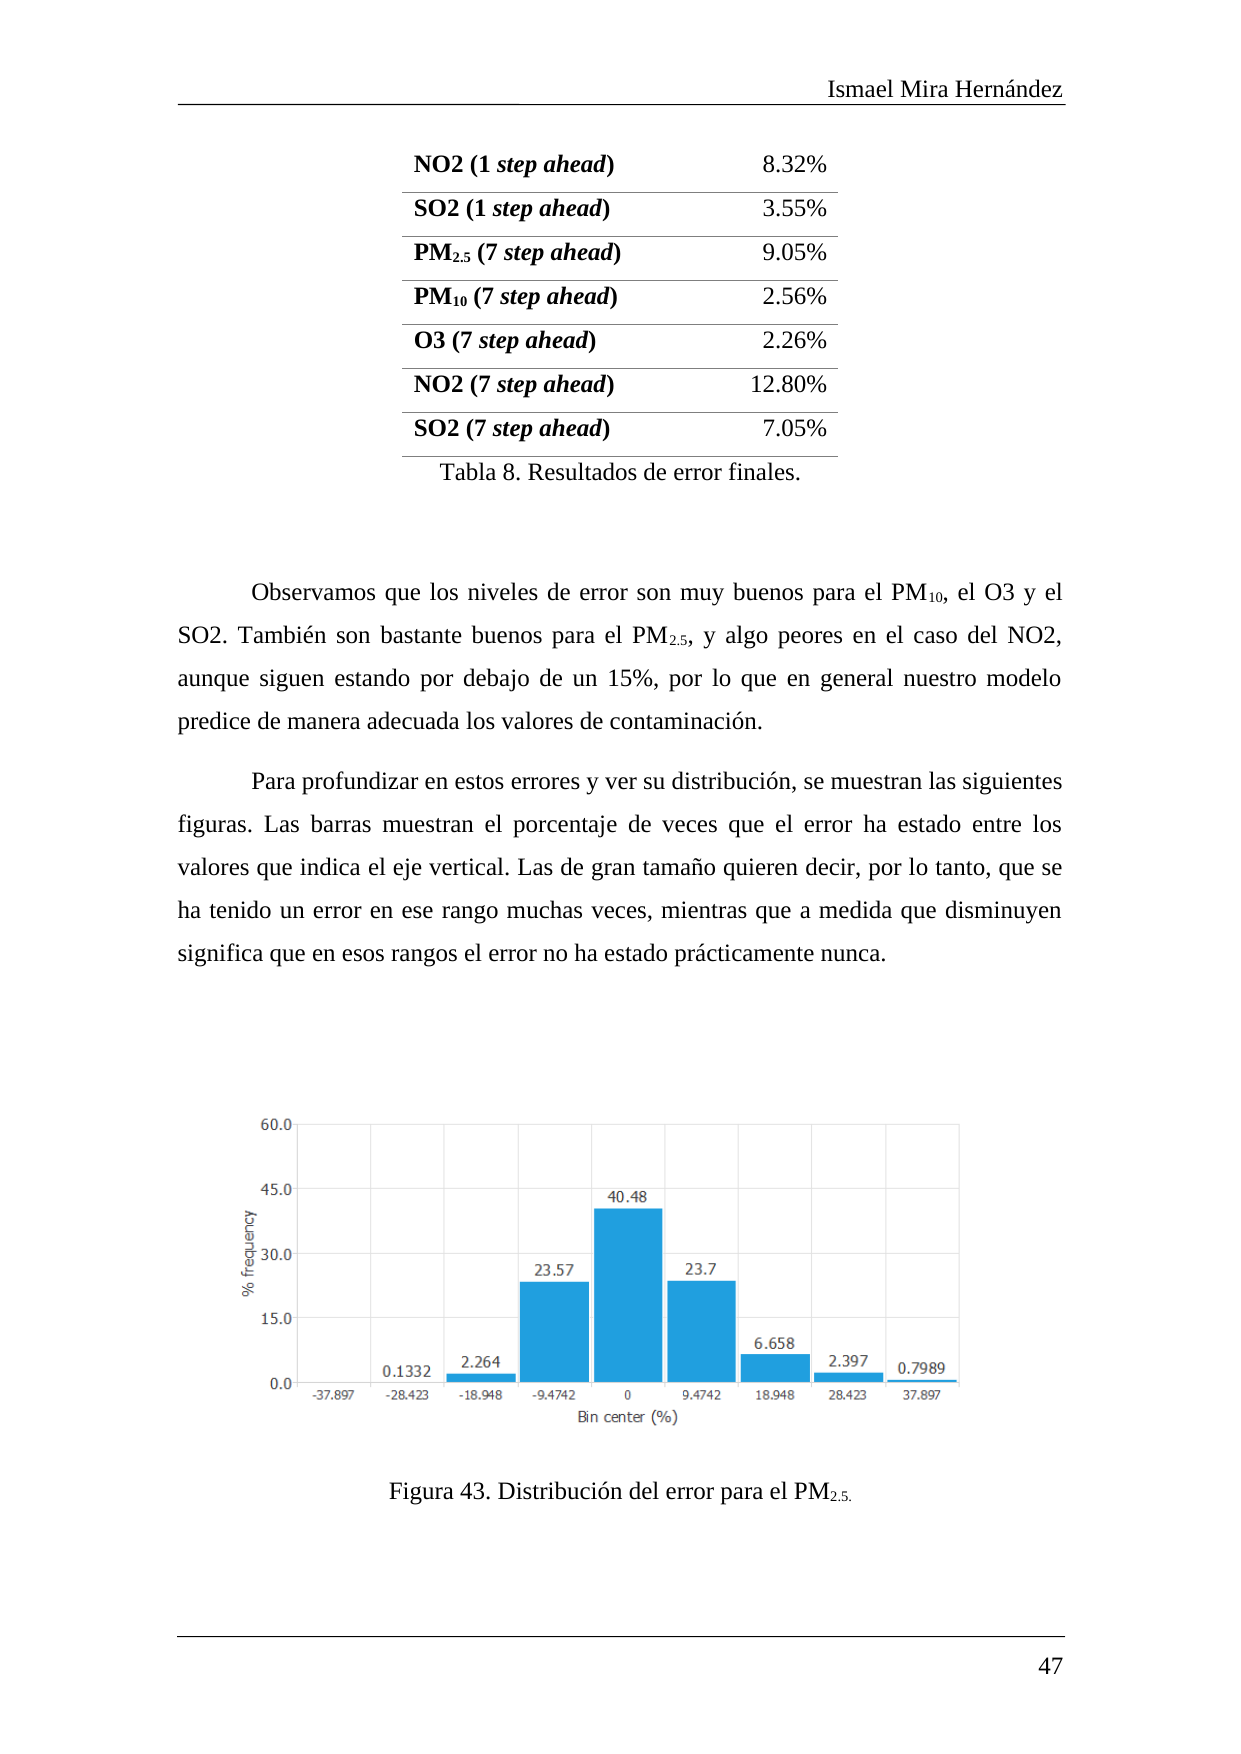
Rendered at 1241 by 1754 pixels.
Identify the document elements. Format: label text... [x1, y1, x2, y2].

table_cell SO2 (1 step ahead) [402, 193, 652, 236]
table_cell PM2.5 (7 step ahead) [402, 237, 652, 280]
table_cell 3.55% [652, 193, 838, 236]
table_cell PM10 (7 step ahead) [402, 281, 652, 324]
table_cell 2.56% [652, 281, 838, 324]
text Para profundizar en estos errores y ver su distribución, se muestran las siguientes figuras. Las barras muestran el porcentaje de veces que el error ha estado entre los valores que indica el eje vertical. Las de gran tamaño quieren decir, por lo tanto, que se ha tenido un error en ese rango muchas veces, mientras que a medida que disminuyen significa que en esos rangos el error no ha estado prácticamente nunca. [177, 766, 1063, 967]
table_cell NO2 (1 step ahead) [402, 148, 652, 192]
table_cell 8.32% [652, 148, 838, 192]
table_cell NO2 (7 step ahead) [402, 369, 652, 412]
table_cell SO2 (7 step ahead) [402, 413, 652, 456]
table_cell O3 (7 step ahead) [402, 325, 652, 368]
table_cell 7.05% [652, 413, 838, 456]
text Tabla 8. Resultados de error finales. [177, 457, 1063, 486]
table_cell 9.05% [652, 237, 838, 280]
picture [207, 1117, 1033, 1431]
table_cell 2.26% [652, 325, 838, 368]
text Observamos que los niveles de error son muy buenos para el PM10, el O3 y el SO2. También son bastante buenos para el PM2.5, y algo peores en el caso del NO2, aunque siguen estando por debajo de un 15%, por lo que en general nuestro modelo predice de manera adecuada los valores de contaminación. [177, 577, 1063, 735]
table_cell 12.80% [652, 369, 838, 412]
